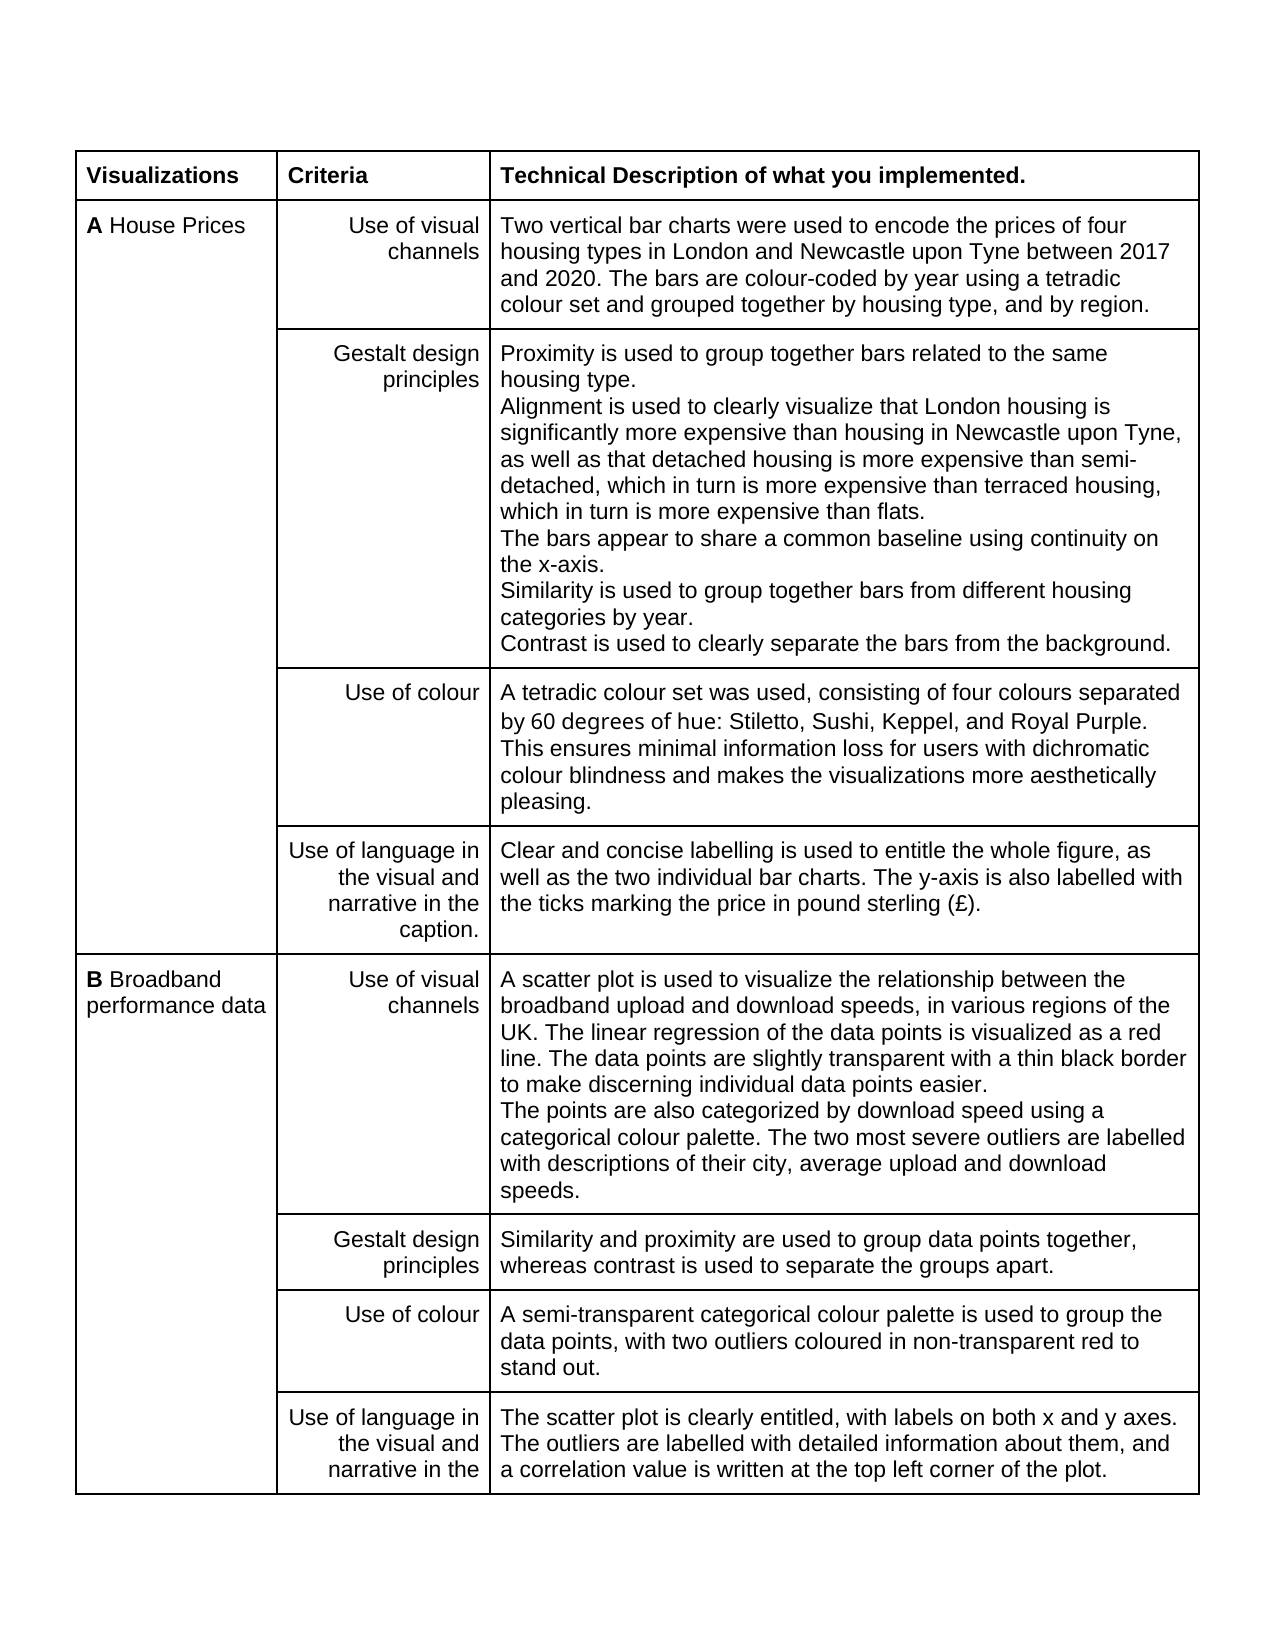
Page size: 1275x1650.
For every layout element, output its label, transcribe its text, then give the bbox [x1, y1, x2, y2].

table_cell Use of visual channels [278, 201, 489, 328]
table_cell Gestalt design principles [278, 330, 489, 667]
table_cell Two vertical bar charts were used to encode the prices of four housing types in London and Newcastle upon Tyne between 2017 and 2020. The bars are colour-coded by year using a tetradic colour set and grouped together by housing type, and by region. [491, 201, 1198, 328]
table_header Technical Description of what you implemented. [491, 152, 1198, 199]
table_cell A House Prices [77, 201, 276, 953]
table_cell Similarity and proximity are used to group data points together, whereas contrast is used to separate the groups apart. [491, 1215, 1198, 1289]
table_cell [491, 1393, 1198, 1493]
table_cell B Broadband performance data [77, 955, 276, 1493]
table_cell Use of visual channels [278, 955, 489, 1213]
table_cell A tetradic colour set was used, consisting of four colours separated by 60 degrees of hue: Stiletto, Sushi, Keppel, and Royal Purple. This ensures minimal information loss for users with dichromatic colour blindness and makes the visualizations more aesthetically pleasing. [491, 669, 1198, 825]
table_header Criteria [278, 152, 489, 199]
table_cell Use of colour [278, 1291, 489, 1391]
table_cell Proximity is used to group together bars related to the same housing type. Alignment is used to clearly visualize that London housing is significantly more expensive than housing in Newcastle upon Tyne, as well as that detached housing is more expensive than semi-detached, which in turn is more expensive than terraced housing, which in turn is more expensive than flats. The bars appear to share a common baseline using continuity on the x-axis. Similarity is used to group together bars from different housing categories by year. Contrast is used to clearly separate the bars from the background. [491, 330, 1198, 667]
table_cell Use of colour [278, 669, 489, 825]
table_cell Gestalt design principles [278, 1215, 489, 1289]
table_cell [278, 1393, 489, 1493]
table_header Visualizations [77, 152, 276, 199]
table_cell A semi-transparent categorical colour palette is used to group the data points, with two outliers coloured in non-transparent red to stand out. [491, 1291, 1198, 1391]
table_cell Use of language in the visual and narrative in the caption. [278, 827, 489, 953]
table_cell Clear and concise labelling is used to entitle the whole figure, as well as the two individual bar charts. The y-axis is also labelled with the ticks marking the price in pound sterling (£). [491, 827, 1198, 953]
table_cell A scatter plot is used to visualize the relationship between the broadband upload and download speeds, in various regions of the UK. The linear regression of the data points is visualized as a red line. The data points are slightly transparent with a thin black border to make discerning individual data points easier. The points are also categorized by download speed using a categorical colour palette. The two most severe outliers are labelled with descriptions of their city, average upload and download speeds. [491, 955, 1198, 1213]
